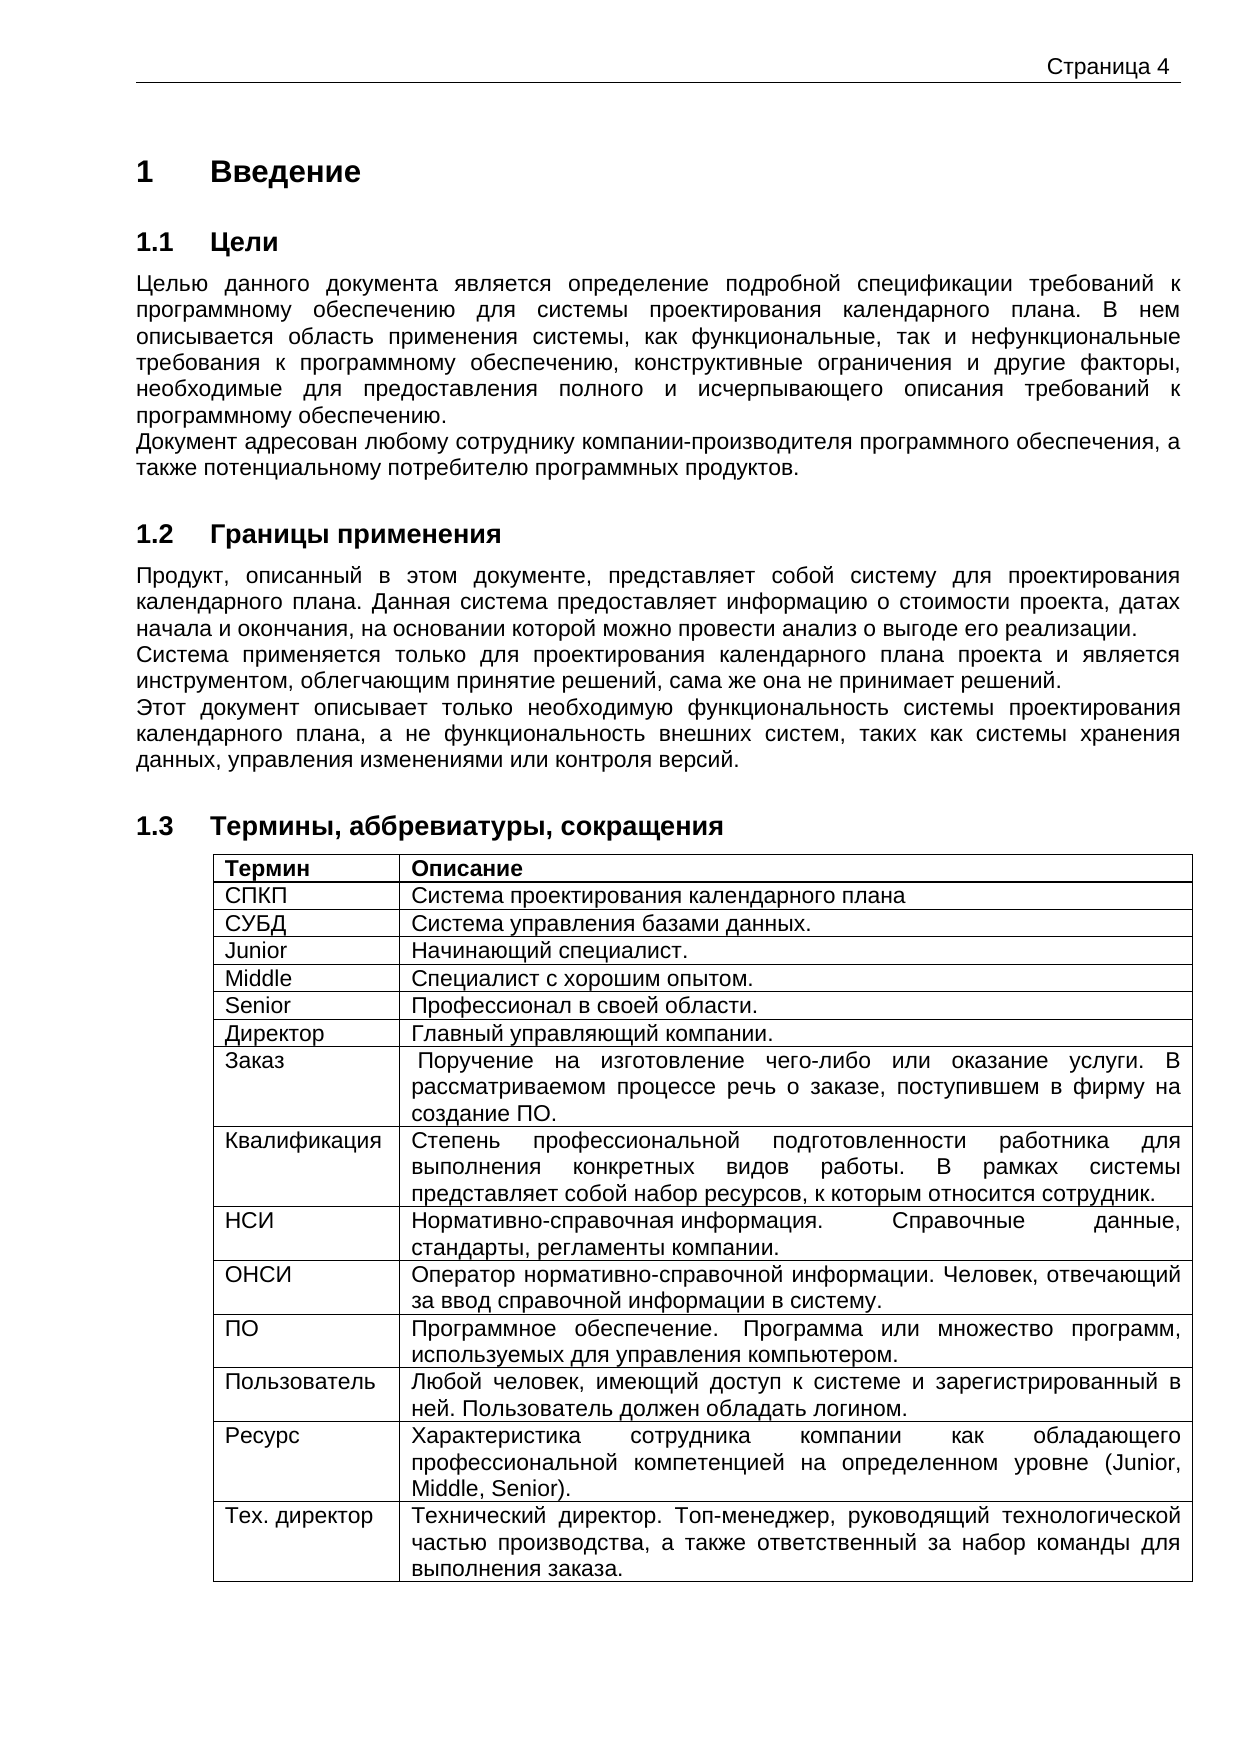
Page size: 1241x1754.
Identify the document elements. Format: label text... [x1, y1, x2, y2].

table_cell Senior [214, 992, 399, 1018]
text Документ адресован любому сотруднику компании-производителя программного обеспечения, а также потенциальному потребителю программных продуктов. [136, 428, 1181, 481]
table_cell Тех. директор [214, 1502, 399, 1581]
table_cell Junior [214, 937, 399, 964]
table_cell Оператор нормативно-справочной информации. Человек, отвечающий за ввод справочной информации в систему. [400, 1261, 1192, 1313]
table_cell Директор [214, 1020, 399, 1046]
table_cell Middle [214, 965, 399, 991]
table_cell Нормативно-справочная информация. Справочные данные, стандарты, регламенты компании. [400, 1207, 1192, 1260]
table_cell СУБД [214, 910, 399, 936]
table_cell Пользователь [214, 1368, 399, 1421]
subtitle Термины, аббревиатуры, сокращения [136, 810, 1181, 842]
table_cell Квалификация [214, 1127, 399, 1206]
subtitle Цели [136, 226, 1181, 257]
table_cell ПО [214, 1315, 399, 1367]
text Продукт, описанный в этом документе, представляет собой систему для проектирования календарного плана. Данная система предоставляет информацию о стоимости проекта, датах начала и окончания, на основании которой можно провести анализ о выгоде его реализации. [136, 562, 1181, 641]
table_cell Специалист с хорошим опытом. [400, 965, 1192, 991]
table_cell Характеристика сотрудника компании как обладающего профессиональной компетенцией на определенном уровне (Junior, Middle, Senior). [400, 1422, 1192, 1501]
table_cell Поручение на изготовление чего-либо или оказание услуги. В рассматриваемом процессе речь о заказе, поступившем в фирму на создание ПО. [400, 1047, 1192, 1126]
table_header Описание [400, 855, 1192, 881]
table_cell СПКП [214, 883, 399, 909]
text Система применяется только для проектирования календарного плана проекта и является инструментом, облегчающим принятие решений, сама же она не принимает решений. [136, 641, 1181, 694]
text Этот документ описывает только необходимую функциональность системы проектирования календарного плана, а не функциональность внешних систем, таких как системы хранения данных, управления изменениями или контроля версий. [136, 694, 1181, 773]
table_cell Заказ [214, 1047, 399, 1126]
table_cell НСИ [214, 1207, 399, 1260]
table_cell Степень профессиональной подготовленности работника для выполнения конкретных видов работы. В рамках системы представляет собой набор ресурсов, к которым относится сотрудник. [400, 1127, 1192, 1206]
table_header Термин [214, 855, 399, 881]
text Целью данного документа является определение подробной спецификации требований к программному обеспечению для системы проектирования календарного плана. В нем описывается область применения системы, как функциональные, так и нефункциональные требования к программному обеспечению, конструктивные ограничения и другие факторы, необходимые для предоставления полного и исчерпывающего описания требований к программному обеспечению. [136, 270, 1181, 428]
table_cell Начинающий специалист. [400, 937, 1192, 964]
table_cell Программное обеспечение. Программа или множество программ, используемых для управления компьютером. [400, 1315, 1192, 1367]
table_cell Любой человек, имеющий доступ к системе и зарегистрированный в ней. Пользователь должен обладать логином. [400, 1368, 1192, 1421]
table_cell Ресурс [214, 1422, 399, 1501]
table_cell Профессионал в своей области. [400, 992, 1192, 1018]
subtitle Границы применения [136, 518, 1181, 549]
table_cell ОНСИ [214, 1261, 399, 1313]
table_cell Технический директор. Топ-менеджер, руководящий технологической частью производства, а также ответственный за набор команды для выполнения заказа. [400, 1502, 1192, 1581]
table_cell Система проектирования календарного плана [400, 883, 1192, 909]
table_cell Главный управляющий компании. [400, 1020, 1192, 1046]
subtitle Введение [136, 153, 1181, 189]
table_cell Система управления базами данных. [400, 910, 1192, 936]
